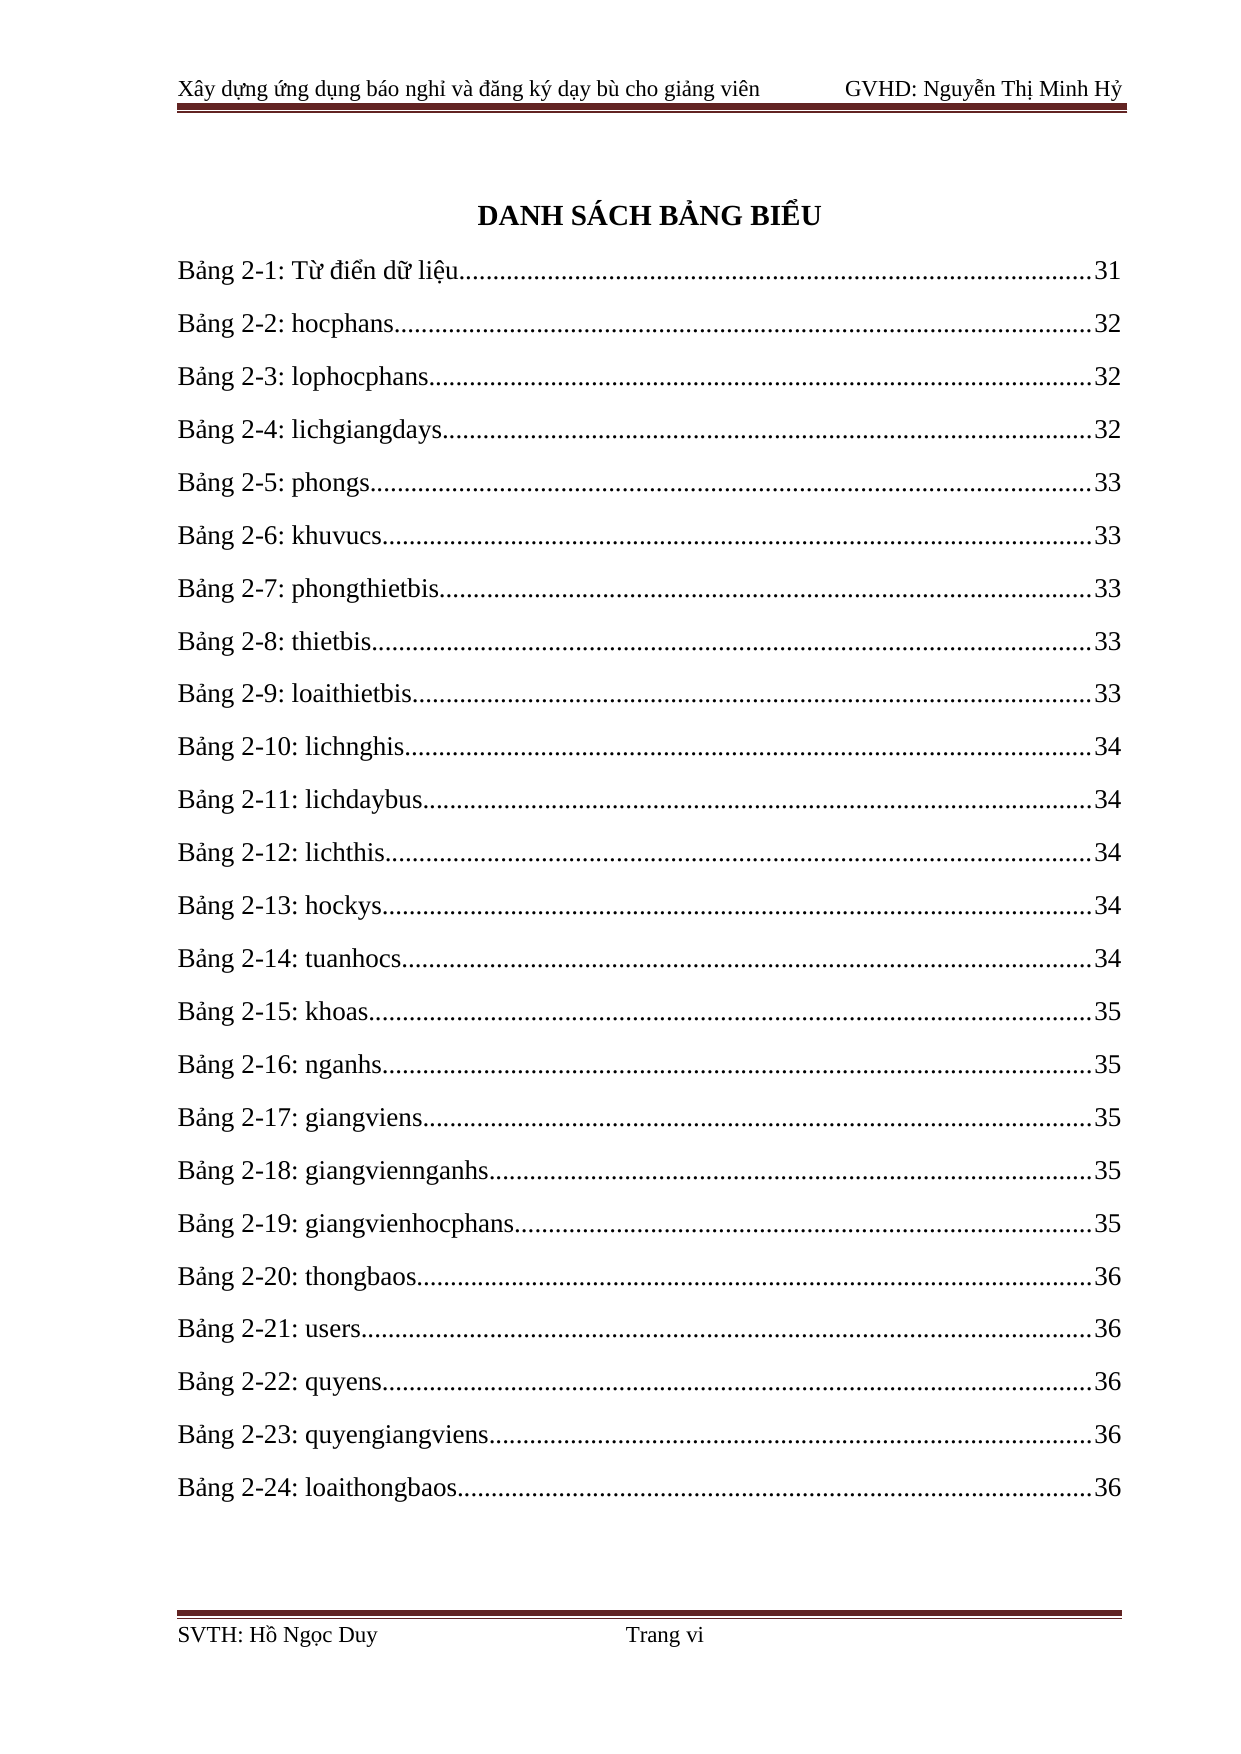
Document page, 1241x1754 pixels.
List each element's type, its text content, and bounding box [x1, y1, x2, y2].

text Bảng 2-11: lichdaybus 34 [177, 783, 1122, 814]
text Bảng 2-2: hocphans 32 [177, 307, 1122, 338]
text Bảng 2-23: quyengiangviens 36 [177, 1418, 1122, 1449]
text Bảng 2-9: loaithietbis 33 [177, 678, 1122, 709]
text Bảng 2-6: khuvucs 33 [177, 519, 1122, 550]
text Bảng 2-7: phongthietbis 33 [177, 572, 1122, 603]
text Bảng 2-15: khoas 35 [177, 995, 1122, 1026]
text Bảng 2-17: giangviens 35 [177, 1101, 1122, 1132]
text Bảng 2-14: tuanhocs 34 [177, 942, 1122, 973]
subtitle DANH SÁCH BẢNG BIỂU [177, 198, 1122, 231]
text Bảng 2-4: lichgiangdays 32 [177, 413, 1122, 444]
text Bảng 2-18: giangviennganhs 35 [177, 1154, 1122, 1185]
text Bảng 2-10: lichnghis 34 [177, 731, 1122, 762]
text Bảng 2-24: loaithongbaos 36 [177, 1471, 1122, 1502]
text Bảng 2-13: hockys 34 [177, 889, 1122, 920]
text Bảng 2-5: phongs 33 [177, 466, 1122, 497]
text Bảng 2-22: quyens 36 [177, 1366, 1122, 1397]
text Bảng 2-16: nganhs 35 [177, 1048, 1122, 1079]
text Bảng 2-3: lophocphans 32 [177, 360, 1122, 391]
text Bảng 2-19: giangvienhocphans 35 [177, 1207, 1122, 1238]
text Bảng 2-21: users 36 [177, 1313, 1122, 1344]
text Bảng 2-1: Từ điển dữ liệu 31 [177, 254, 1122, 285]
text Bảng 2-12: lichthis 34 [177, 836, 1122, 867]
text Bảng 2-20: thongbaos 36 [177, 1260, 1122, 1291]
text Bảng 2-8: thietbis 33 [177, 625, 1122, 656]
